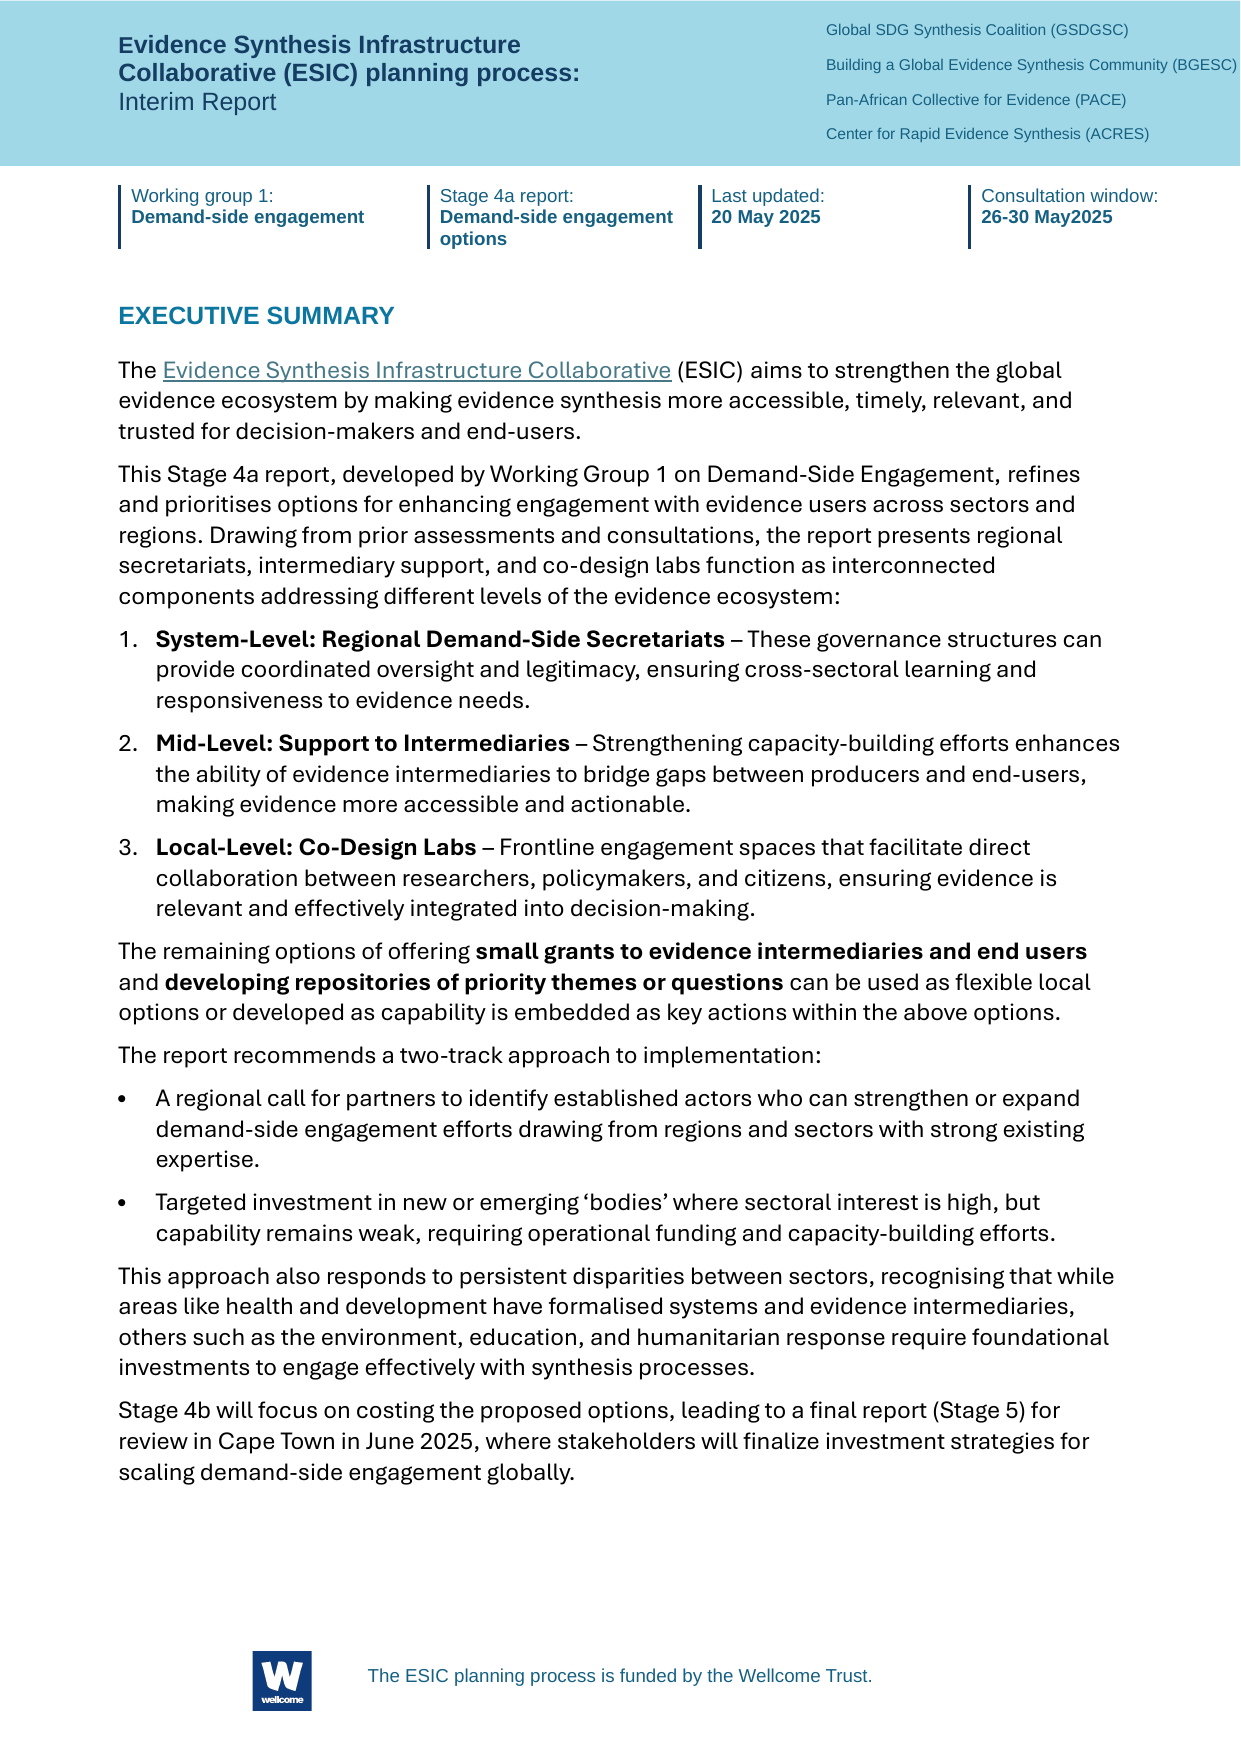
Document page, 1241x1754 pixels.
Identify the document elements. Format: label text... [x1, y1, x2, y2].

text This Stage 4a report, developed by Working Group 1 on Demand-Side Engagement, refines and prioritises options for enhancing engagement with evidence users across sectors and regions. Drawing from prior assessments and consultations, the report presents regional secretariats, intermediary support, and co-design labs function as interconnected components addressing different levels of the evidence ecosystem: [118, 459, 1122, 611]
table_header Consultation window: 26-30 May2025 [971, 185, 1195, 249]
picture [252, 1651, 312, 1711]
list Mid-Level: Support to Intermediaries – Strengthening capacity-building efforts enhances the ability of evidence intermediaries to bridge gaps between producers and end-users, making evidence more accessible and actionable. [118, 728, 1122, 819]
table_header Stage 4a report: Demand-side engagement options [430, 185, 698, 249]
list System-Level: Regional Demand-Side Secretariats – These governance structures can provide coordinated oversight and legitimacy, ensuring cross-sectoral learning and responsiveness to evidence needs. [118, 624, 1122, 716]
text This approach also responds to persistent disparities between sectors, recognising that while areas like health and development have formalised systems and evidence intermediaries, others such as the environment, education, and humanitarian response require foundational investments to engage effectively with synthesis processes. [118, 1261, 1122, 1383]
text The remaining options of offering small grants to evidence intermediaries and end users and developing repositories of priority themes or questions can be used as flexible local options or developed as capability is embedded as key actions within the above options. [118, 936, 1122, 1028]
table_header Working group 1: Demand-side engagement [121, 185, 427, 249]
text The Evidence Synthesis Infrastructure Collaborative (ESIC) aims to strengthen the global evidence ecosystem by making evidence synthesis more accessible, timely, relevant, and trusted for decision-makers and end-users. [118, 355, 1122, 446]
text Evidence Synthesis Infrastructure [118, 29, 1122, 58]
text Collaborative (ESIC) planning process: [118, 58, 1122, 87]
text EXECUTIVE SUMMARY [118, 301, 1122, 330]
list A regional call for partners to identify established actors who can strengthen or expand demand-side engagement efforts drawing from regions and sectors with strong existing expertise. [118, 1083, 1122, 1175]
text The report recommends a two-track approach to implementation: [118, 1040, 1122, 1071]
table_header Last updated: 20 May 2025 [702, 185, 968, 249]
text Interim Report [118, 87, 1122, 146]
text Stage 4b will focus on costing the proposed options, leading to a final report (Stage 5) for review in Cape Town in June 2025, where stakeholders will finalize investment strategies for scaling demand-side engagement globally. [118, 1395, 1122, 1487]
list Local-Level: Co-Design Labs – Frontline engagement spaces that facilitate direct collaboration between researchers, policymakers, and citizens, ensuring evidence is relevant and effectively integrated into decision-making. [118, 832, 1122, 924]
list Targeted investment in new or emerging ‘bodies’ where sectoral interest is high, but capability remains weak, requiring operational funding and capacity-building efforts. [118, 1187, 1122, 1248]
